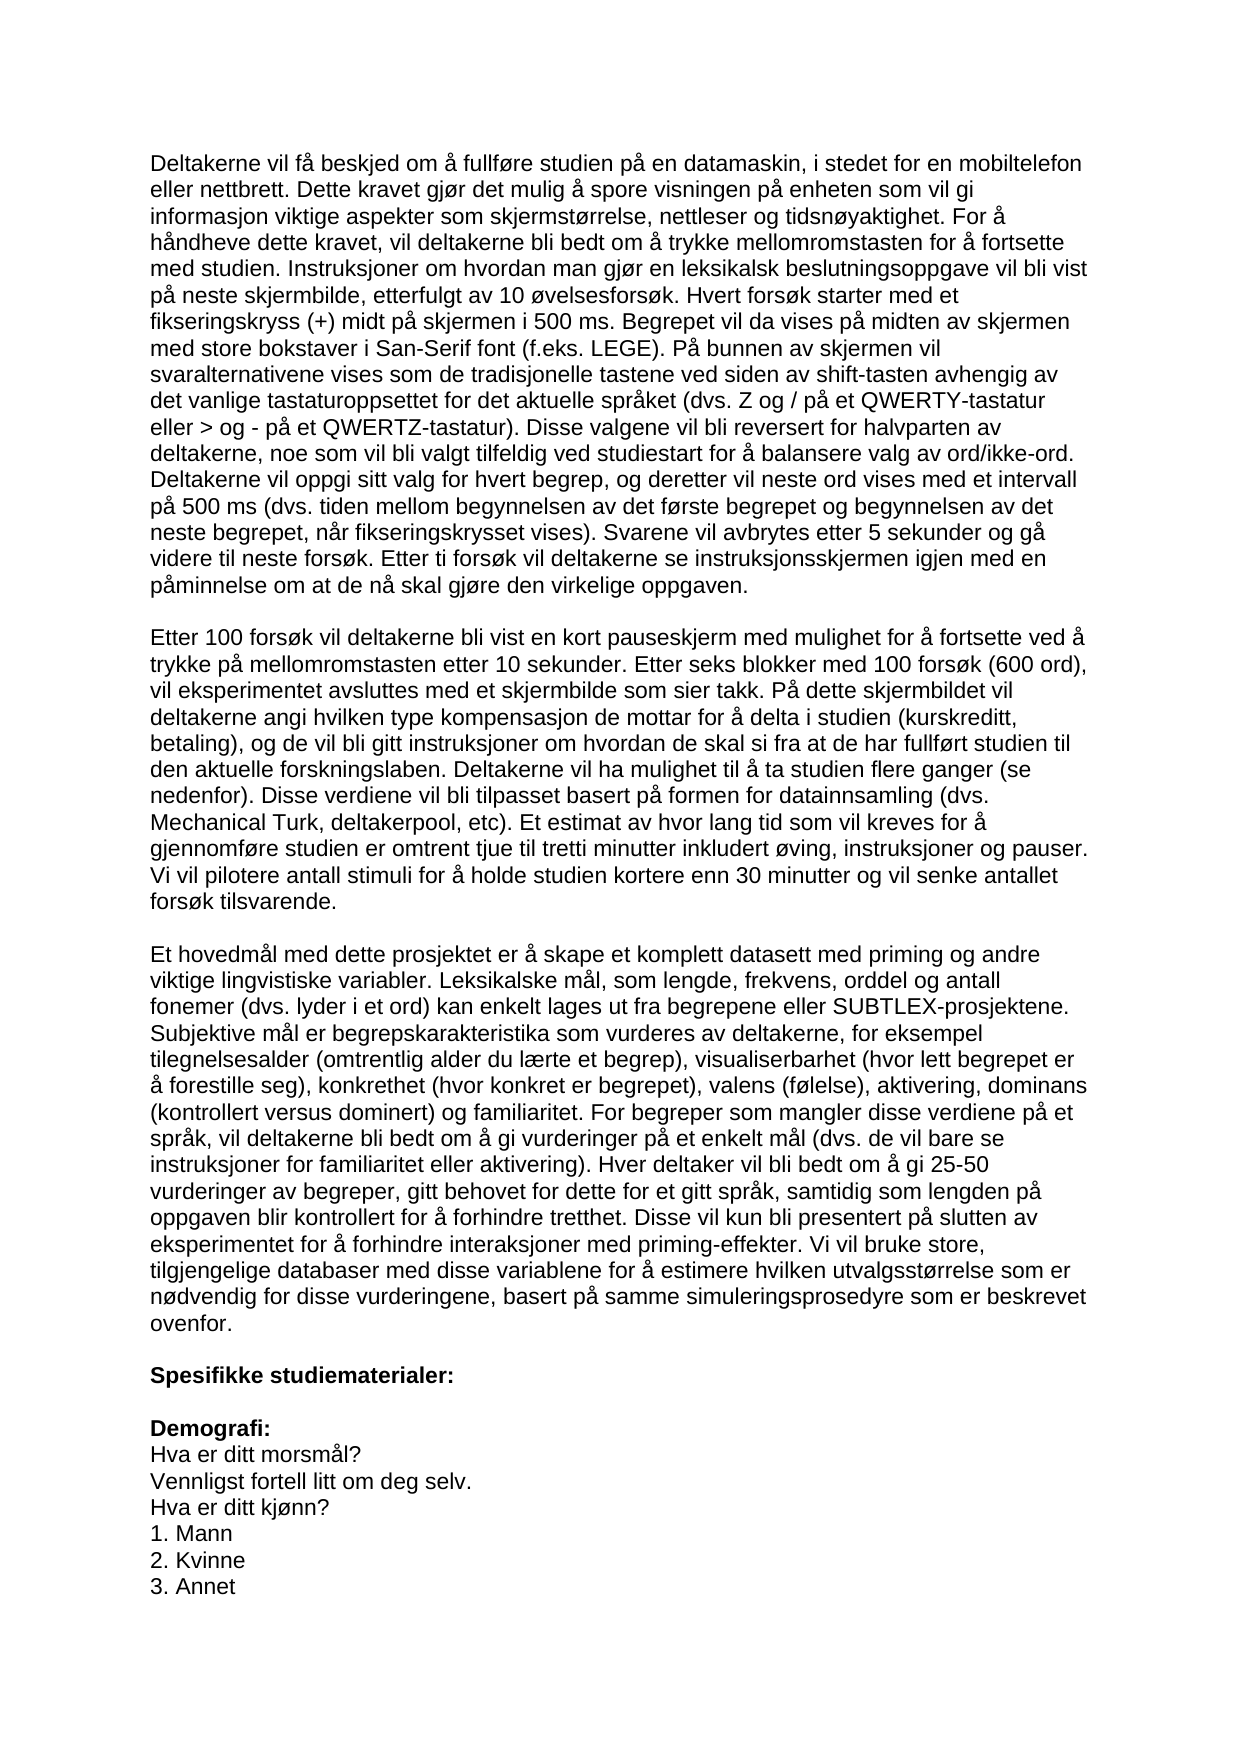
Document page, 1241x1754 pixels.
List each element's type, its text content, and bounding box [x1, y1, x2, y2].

text Deltakerne vil få beskjed om å fullføre studien på en datamaskin, i stedet for en mobiltelefon eller nettbrett. Dette kravet gjør det mulig å spore visningen på enheten som vil gi informasjon viktige aspekter som skjermstørrelse, nettleser og tidsnøyaktighet. For å håndheve dette kravet, vil deltakerne bli bedt om å trykke mellomromstasten for å fortsette med studien. Instruksjoner om hvordan man gjør en leksikalsk beslutningsoppgave vil bli vist på neste skjermbilde, etterfulgt av 10 øvelsesforsøk. Hvert forsøk starter med et fikseringskryss (+) midt på skjermen i 500 ms. Begrepet vil da vises på midten av skjermen med store bokstaver i San-Serif font (f.eks. LEGE). På bunnen av skjermen vil svaralternativene vises som de tradisjonelle tastene ved siden av shift-tasten avhengig av det vanlige tastaturoppsettet for det aktuelle språket (dvs. Z og / på et QWERTY-tastatur eller > og - på et QWERTZ-tastatur). Disse valgene vil bli reversert for halvparten av deltakerne, noe som vil bli valgt tilfeldig ved studiestart for å balansere valg av ord/ikke-ord. Deltakerne vil oppgi sitt valg for hvert begrep, og deretter vil neste ord vises med et intervall på 500 ms (dvs. tiden mellom begynnelsen av det første begrepet og begynnelsen av det neste begrepet, når fikseringskrysset vises). Svarene vil avbrytes etter 5 sekunder og gå videre til neste forsøk. Etter ti forsøk vil deltakerne se instruksjonsskjermen igjen med en påminnelse om at de nå skal gjøre den virkelige oppgaven. [150, 150, 1090, 598]
text 2. Kvinne [150, 1547, 1090, 1573]
text Spesifikke studiematerialer: [150, 1362, 1090, 1389]
text 1. Mann [150, 1520, 1090, 1547]
text Vennligst fortell litt om deg selv. [150, 1468, 1090, 1494]
text Demografi: [150, 1415, 1090, 1441]
text Et hovedmål med dette prosjektet er å skape et komplett datasett med priming og andre viktige lingvistiske variabler. Leksikalske mål, som lengde, frekvens, orddel og antall fonemer (dvs. lyder i et ord) kan enkelt lages ut fra begrepene eller SUBTLEX-prosjektene. Subjektive mål er begrepskarakteristika som vurderes av deltakerne, for eksempel tilegnelsesalder (omtrentlig alder du lærte et begrep), visualiserbarhet (hvor lett begrepet er å forestille seg), konkrethet (hvor konkret er begrepet), valens (følelse), aktivering, dominans (kontrollert versus dominert) og familiaritet. For begreper som mangler disse verdiene på et språk, vil deltakerne bli bedt om å gi vurderinger på et enkelt mål (dvs. de vil bare se instruksjoner for familiaritet eller aktivering). Hver deltaker vil bli bedt om å gi 25-50 vurderinger av begreper, gitt behovet for dette for et gitt språk, samtidig som lengden på oppgaven blir kontrollert for å forhindre tretthet. Disse vil kun bli presentert på slutten av eksperimentet for å forhindre interaksjoner med priming-effekter. Vi vil bruke store, tilgjengelige databaser med disse variablene for å estimere hvilken utvalgsstørrelse som er nødvendig for disse vurderingene, basert på samme simuleringsprosedyre som er beskrevet ovenfor. [150, 941, 1090, 1336]
text 3. Annet [150, 1573, 1090, 1599]
text Hva er ditt morsmål? [150, 1441, 1090, 1468]
text Etter 100 forsøk vil deltakerne bli vist en kort pauseskjerm med mulighet for å fortsette ved å trykke på mellomromstasten etter 10 sekunder. Etter seks blokker med 100 forsøk (600 ord), vil eksperimentet avsluttes med et skjermbilde som sier takk. På dette skjermbildet vil deltakerne angi hvilken type kompensasjon de mottar for å delta i studien (kurskreditt, betaling), og de vil bli gitt instruksjoner om hvordan de skal si fra at de har fullført studien til den aktuelle forskningslaben. Deltakerne vil ha mulighet til å ta studien flere ganger (se nedenfor). Disse verdiene vil bli tilpasset basert på formen for datainnsamling (dvs. Mechanical Turk, deltakerpool, etc). Et estimat av hvor lang tid som vil kreves for å gjennomføre studien er omtrent tjue til tretti minutter inkludert øving, instruksjoner og pauser. Vi vil pilotere antall stimuli for å holde studien kortere enn 30 minutter og vil senke antallet forsøk tilsvarende. [150, 624, 1090, 914]
text Hva er ditt kjønn? [150, 1494, 1090, 1520]
